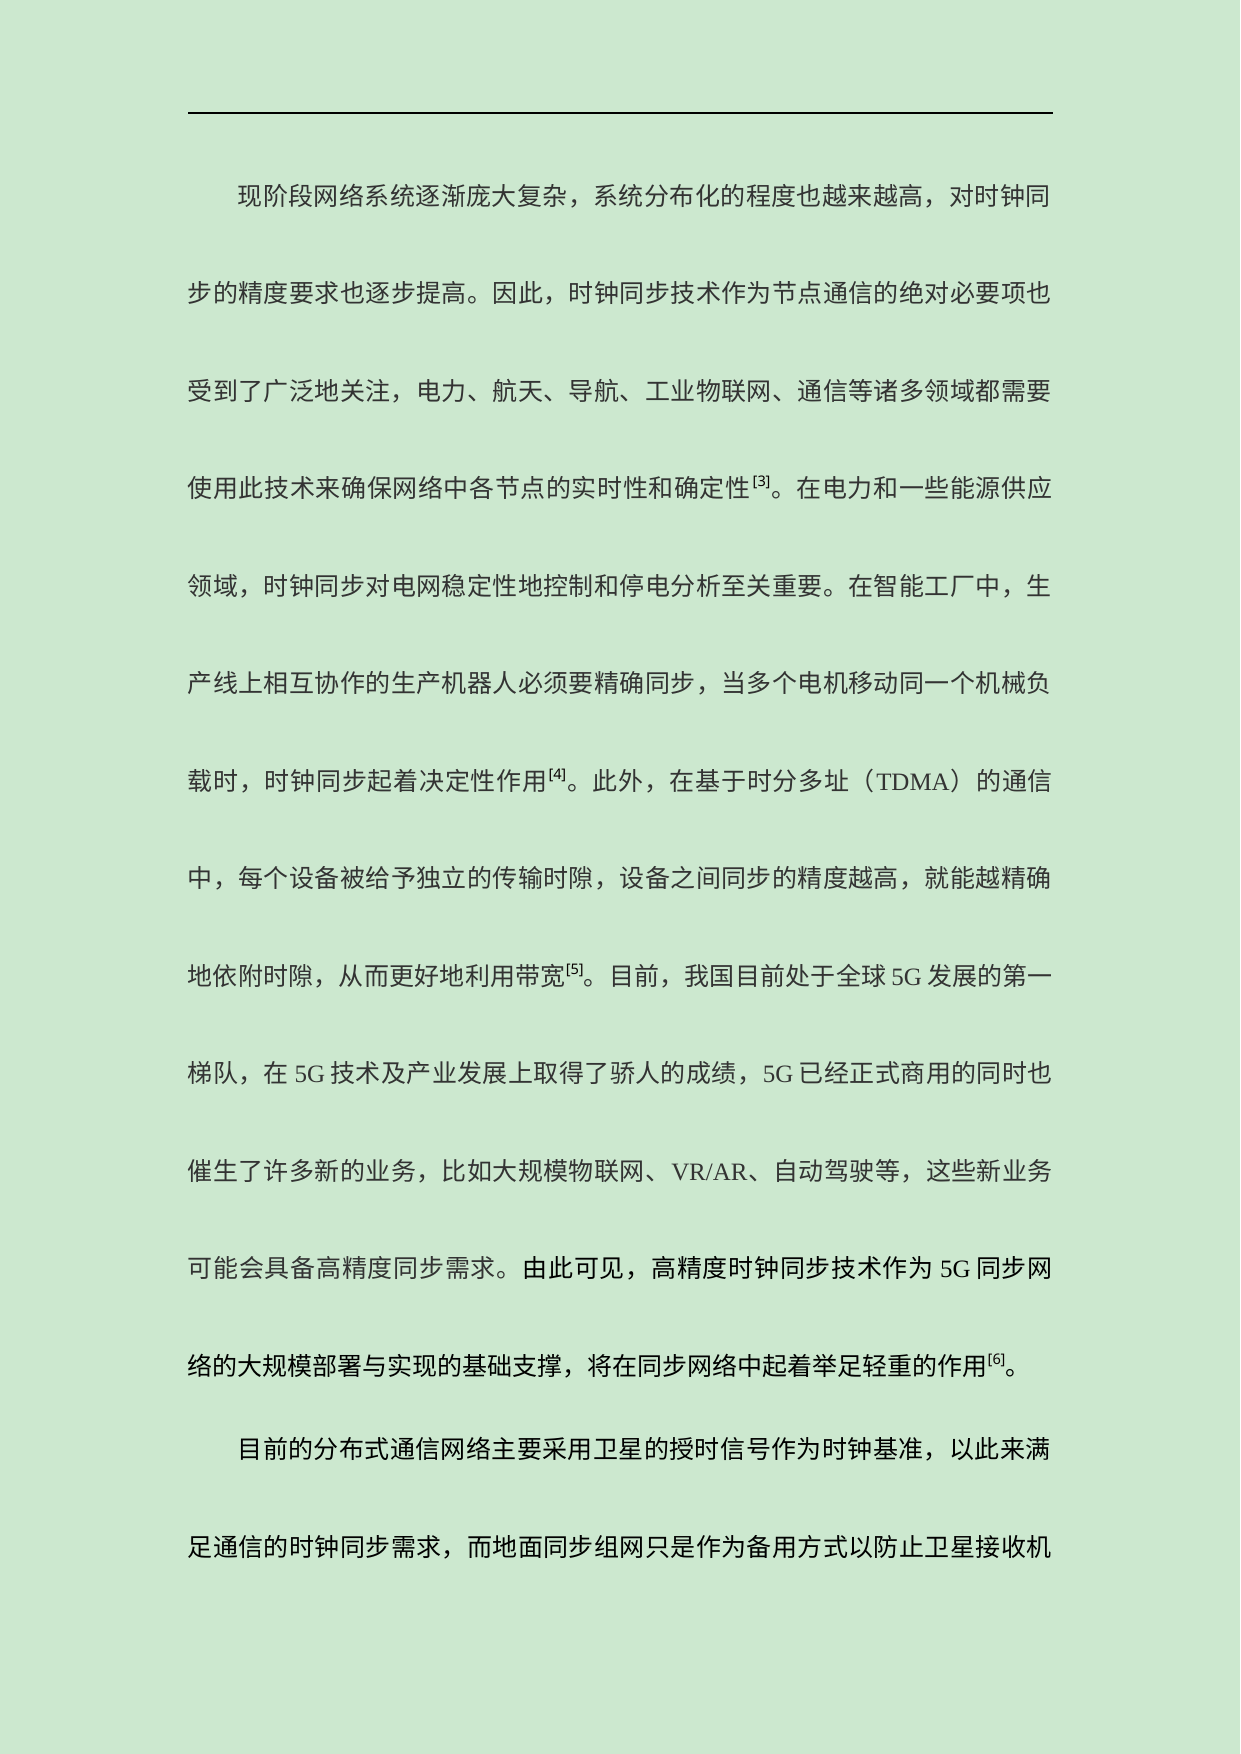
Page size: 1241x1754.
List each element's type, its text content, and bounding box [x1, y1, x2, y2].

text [187, 1415, 1053, 1578]
text 现阶段网络系统逐渐庞大复杂，系统分布化的程度也越来越高，对时钟同步的精度要求也逐步提高。因此，时钟同步技术作为节点通信的绝对必要项也受到了广泛地关注，电力、航天、导航、工业物联网、通信等诸多领域都需要使用此技术来确保网络中各节点的实时性和确定性[3]。在电力和一些能源供应领域，时钟同步对电网稳定性地控制和停电分析至关重要。在智能工厂中，生产线上相互协作的生产机器人必须要精确同步，当多个电机移动同一个机械负载时，时钟同步起着决定性作用[4]。此外，在基于时分多址（TDMA）的通信中，每个设备被给予独立的传输时隙，设备之间同步的精度越高，就能越精确地依附时隙，从而更好地利用带宽[5]。目前，我国目前处于全球5G发展的第一梯队，在5G技术及产业发展上取得了骄人的成绩，5G已经正式商用的同时也催生了许多新的业务，比如大规模物联网、VR/AR、自动驾驶等，这些新业务可能会具备高精度同步需求。由此可见，高精度时钟同步技术作为5G同步网络的大规模部署与实现的基础支撑，将在同步网络中起着举足轻重的作用[6]。 [187, 162, 1053, 1397]
